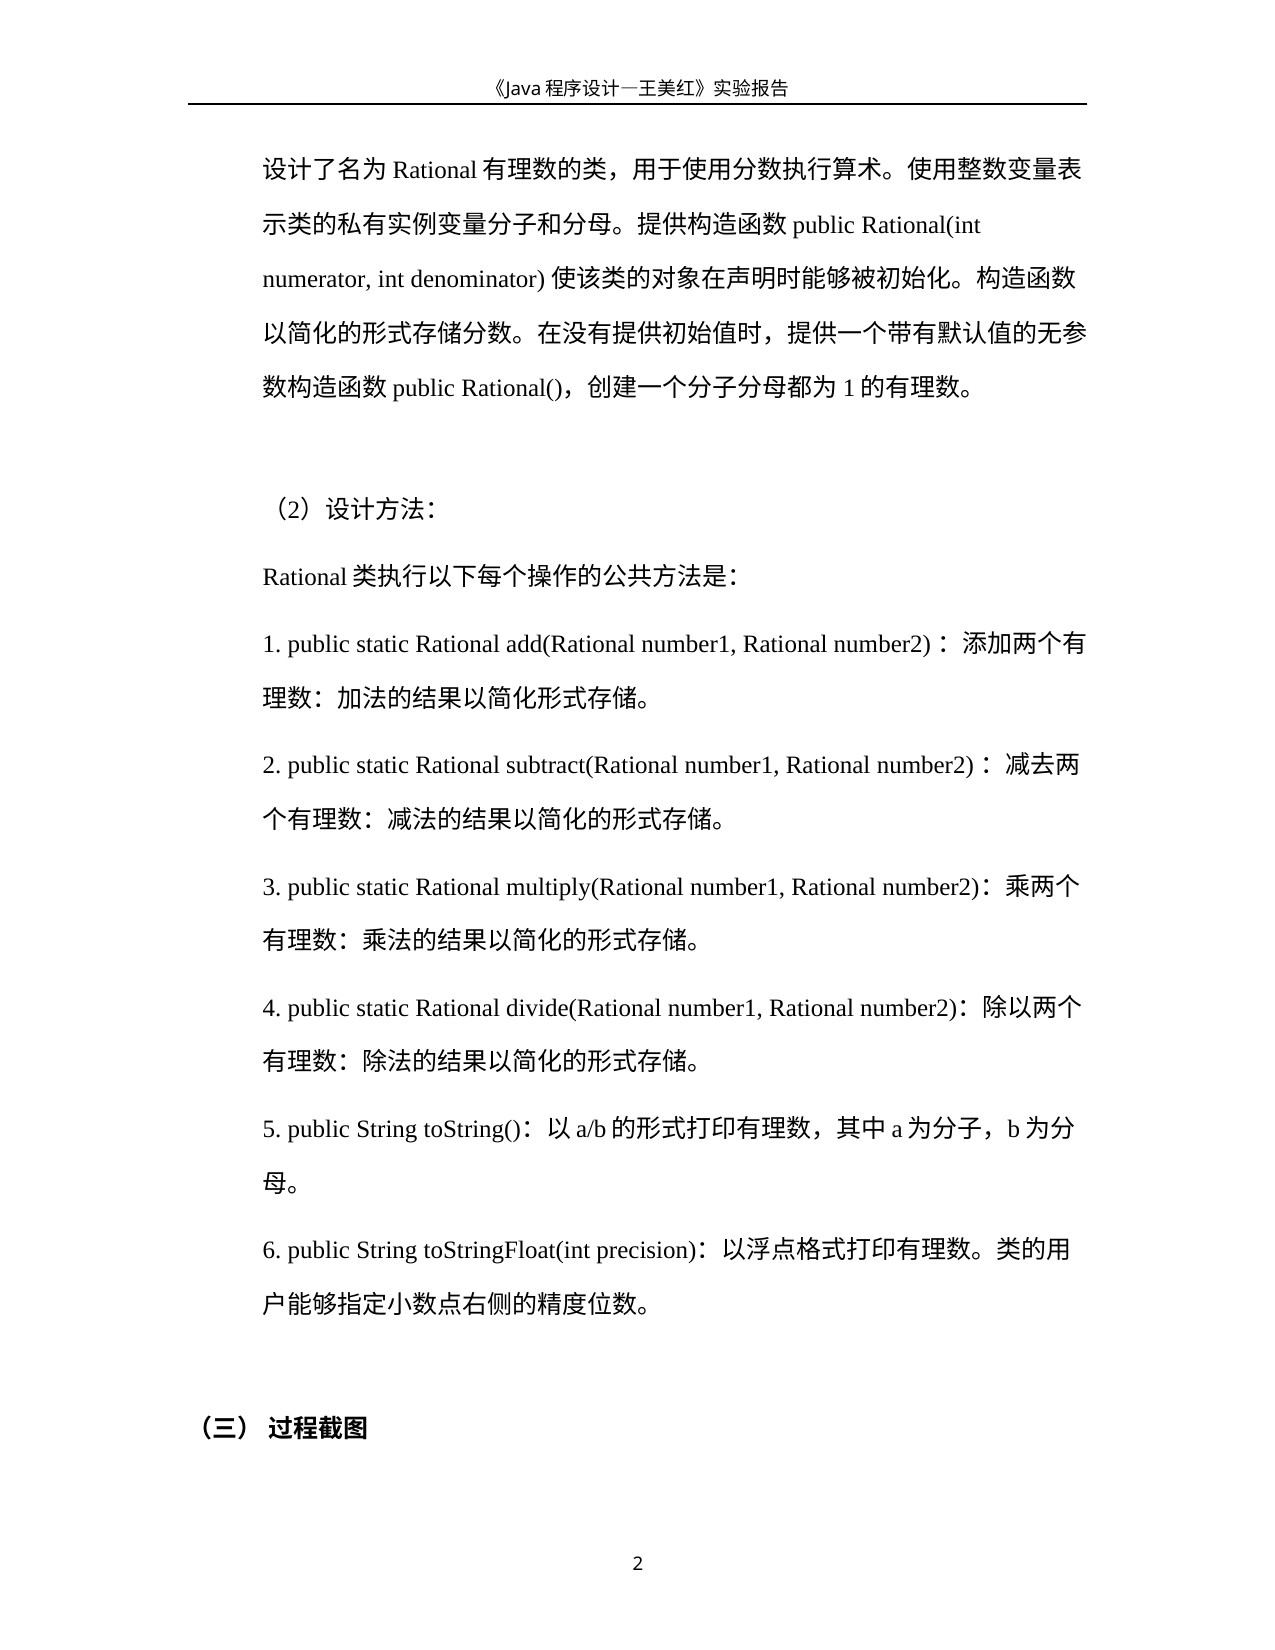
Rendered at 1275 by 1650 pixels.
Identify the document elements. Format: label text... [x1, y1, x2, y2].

list （2）设计方法： [262, 490, 1087, 526]
list public static Rational subtract(Rational number1, Rational number2) ：减去两个有理数：减法的结果以简化的形式存储。 [262, 745, 1087, 836]
list 设计了名为Rational有理数的类，用于使用分数执行算术。使用整数变量表示类的私有实例变量分子和分母。提供构造函数public Rational(int numerator, int denominator) 使该类的对象在声明时能够被初始化。构造函数以简化的形式存储分数。在没有提供初始值时，提供一个带有默认值的无参数构造函数public Rational()，创建一个分子分母都为1的有理数。 [262, 150, 1087, 404]
list 过程截图 [187, 1408, 1087, 1445]
list public String toString()：以a/b的形式打印有理数，其中a为分子，b为分母。 [262, 1109, 1087, 1199]
list Rational类执行以下每个操作的公共方法是： [262, 557, 1087, 593]
list public static Rational multiply(Rational number1, Rational number2)：乘两个有理数：乘法的结果以简化的形式存储。 [262, 866, 1087, 957]
list public static Rational add(Rational number1, Rational number2) ：添加两个有理数：加法的结果以简化形式存储。 [262, 624, 1087, 714]
list public static Rational divide(Rational number1, Rational number2)：除以两个有理数：除法的结果以简化的形式存储。 [262, 987, 1087, 1078]
list public String toStringFloat(int precision)：以浮点格式打印有理数。类的用户能够指定小数点右侧的精度位数。 [262, 1230, 1087, 1321]
